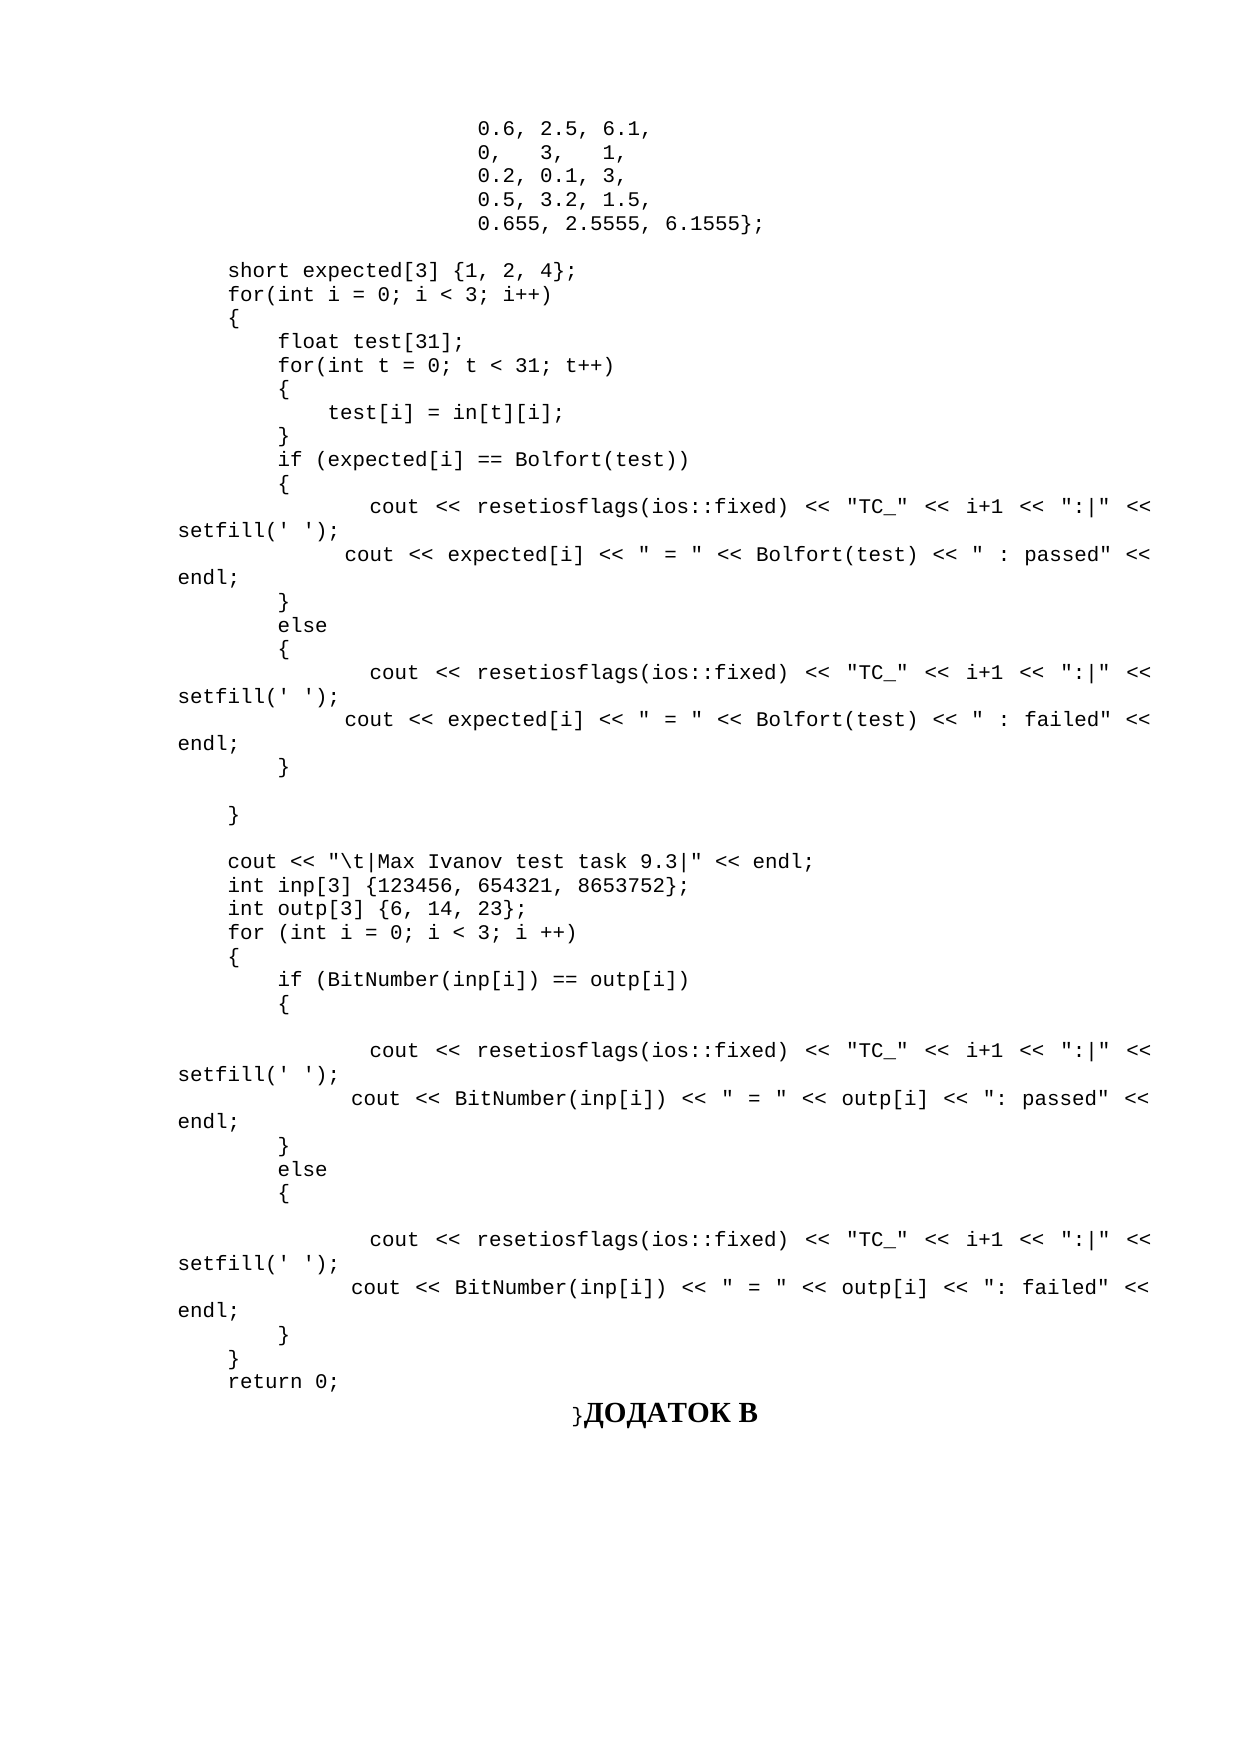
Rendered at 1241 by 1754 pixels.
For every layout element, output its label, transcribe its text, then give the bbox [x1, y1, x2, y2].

text else [177, 1158, 1152, 1182]
text return 0; [177, 1371, 1152, 1395]
text short expected[3] {1, 2, 4}; [177, 260, 1152, 284]
text { [177, 638, 1152, 662]
text 0, 3, 1, [177, 142, 1152, 165]
text for(int t = 0; t < 31; t++) [177, 354, 1152, 378]
text test[i] = in[t][i]; [177, 402, 1152, 426]
text 0.655, 2.5555, 6.1555}; [177, 213, 1152, 236]
text cout << resetiosflags(ios::fixed) << "TC_" << i+1 << ":|" << setfill(' '); [177, 1040, 1152, 1088]
text cout << resetiosflags(ios::fixed) << "TC_" << i+1 << ":|" << setfill(' '); [177, 496, 1152, 544]
text cout << BitNumber(inp[i]) << " = " << outp[i] << ": failed" << endl; [177, 1277, 1152, 1324]
text 0.6, 2.5, 6.1, [177, 118, 1152, 142]
text 0.2, 0.1, 3, [177, 165, 1152, 189]
text float test[31]; [177, 331, 1152, 354]
text if (BitNumber(inp[i]) == outp[i]) [177, 969, 1152, 993]
text } [177, 804, 1152, 827]
text cout << resetiosflags(ios::fixed) << "TC_" << i+1 << ":|" << setfill(' '); [177, 1229, 1152, 1277]
text { [177, 307, 1152, 331]
text cout << expected[i] << " = " << Bolfort(test) << " : failed" << endl; [177, 709, 1152, 757]
text }ДОДАТОК В [177, 1395, 1152, 1428]
text int inp[3] {123456, 654321, 8653752}; [177, 875, 1152, 898]
text { [177, 378, 1152, 402]
text { [177, 1182, 1152, 1206]
text } [177, 591, 1152, 615]
text int outp[3] {6, 14, 23}; [177, 898, 1152, 922]
text cout << resetiosflags(ios::fixed) << "TC_" << i+1 << ":|" << setfill(' '); [177, 662, 1152, 709]
text { [177, 473, 1152, 496]
text for(int i = 0; i < 3; i++) [177, 284, 1152, 307]
text } [177, 1135, 1152, 1158]
text } [177, 1348, 1152, 1371]
text cout << BitNumber(inp[i]) << " = " << outp[i] << ": passed" << endl; [177, 1088, 1152, 1135]
text { [177, 946, 1152, 969]
text 0.5, 3.2, 1.5, [177, 189, 1152, 213]
text else [177, 615, 1152, 638]
text } [177, 426, 1152, 449]
text } [177, 1324, 1152, 1348]
text if (expected[i] == Bolfort(test)) [177, 449, 1152, 473]
text { [177, 993, 1152, 1017]
text for (int i = 0; i < 3; i ++) [177, 922, 1152, 946]
text } [177, 757, 1152, 780]
text cout << expected[i] << " = " << Bolfort(test) << " : passed" << endl; [177, 544, 1152, 591]
text cout << "\t|Max Ivanov test task 9.3|" << endl; [177, 851, 1152, 875]
